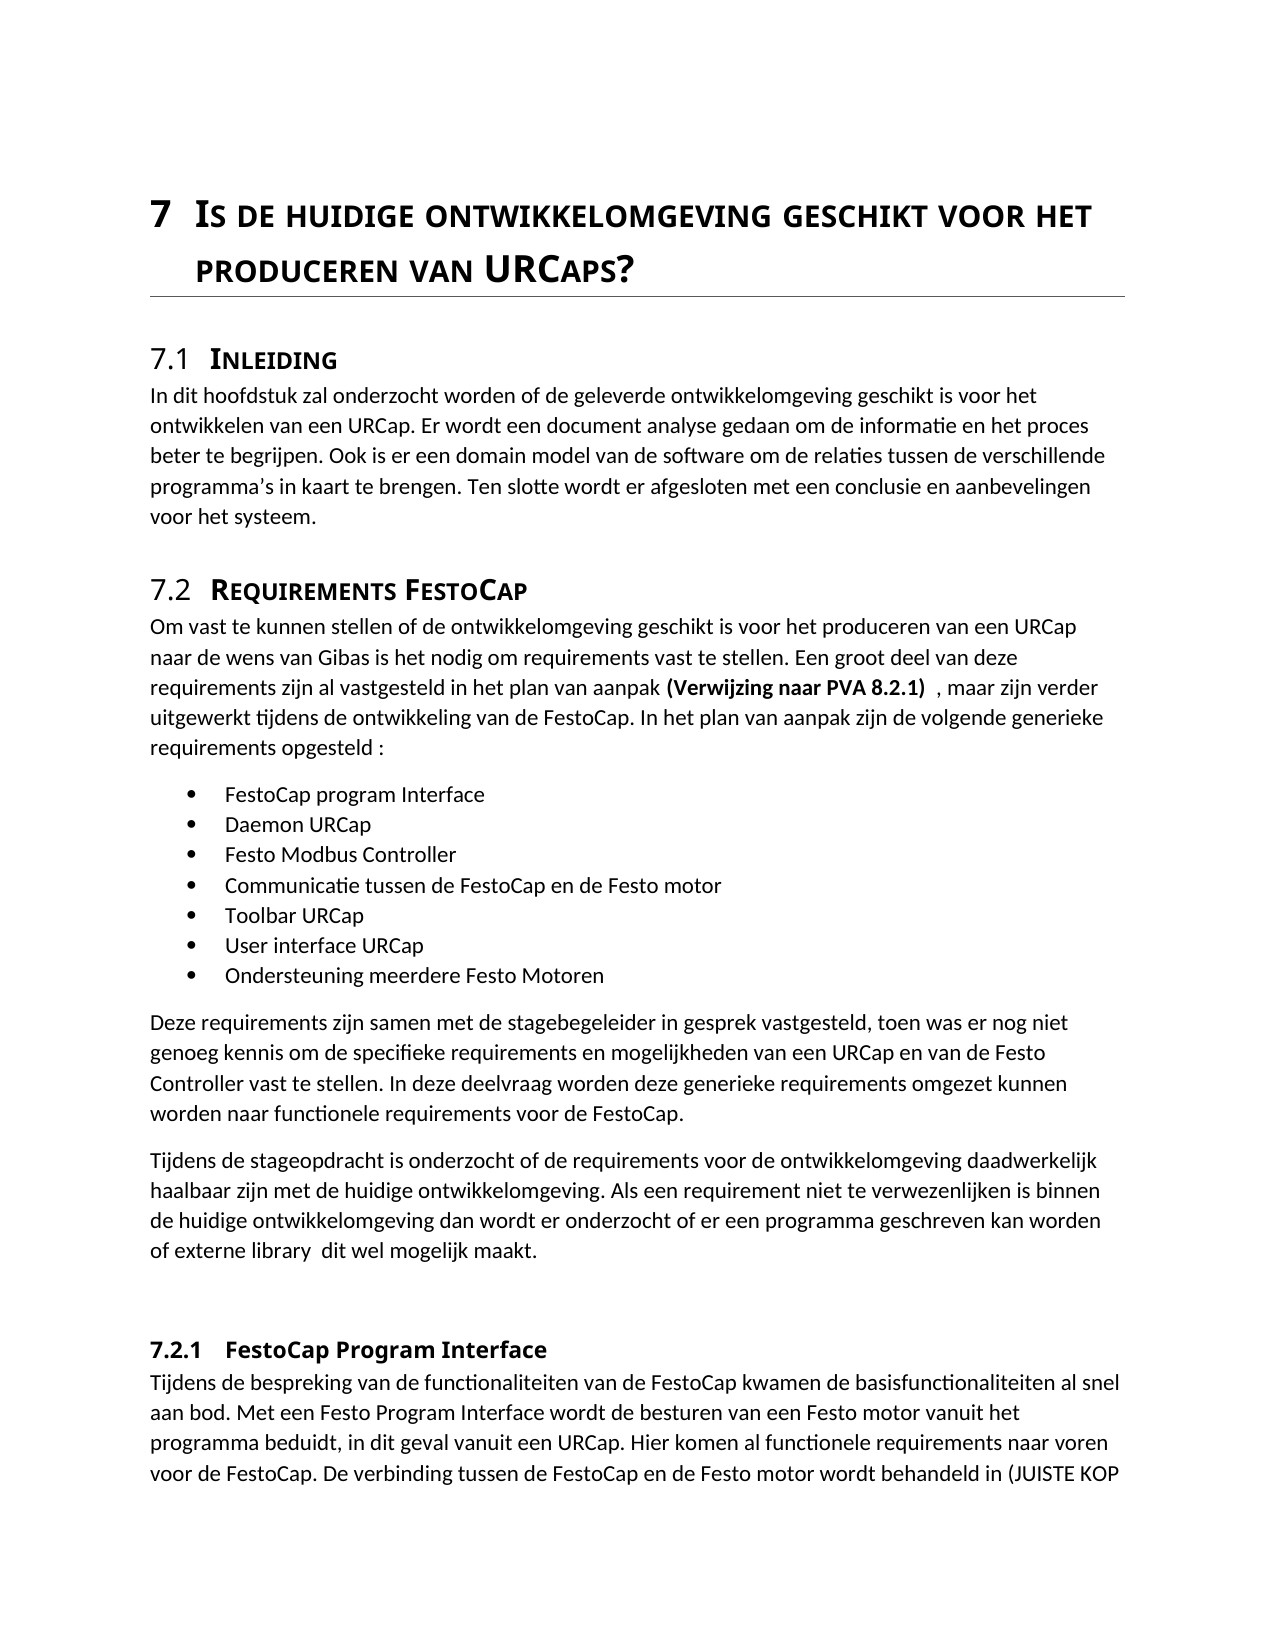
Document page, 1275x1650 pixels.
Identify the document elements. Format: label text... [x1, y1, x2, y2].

list FestoCap program Interface [187, 780, 1125, 808]
text Deze requirements zijn samen met de stagebegeleider in gesprek vastgesteld, toen was er nog niet genoeg kennis om de specifieke requirements en mogelijkheden van een URCap en van de Festo Controller vast te stellen. In deze deelvraag worden deze generieke requirements omgezet kunnen worden naar functionele requirements voor de FestoCap. [150, 1008, 1125, 1127]
list User interface URCap [187, 931, 1125, 959]
list Toolbar URCap [187, 901, 1125, 929]
text Om vast te kunnen stellen of de ontwikkelomgeving geschikt is voor het produceren van een URCap naar de wens van Gibas is het nodig om requirements vast te stellen. Een groot deel van deze requirements zijn al vastgesteld in het plan van aanpak (Verwijzing naar PVA 8.2.1) , maar zijn verder uitgewerkt tijdens de ontwikkeling van de FestoCap. In het plan van aanpak zijn de volgende generieke requirements opgesteld : [150, 612, 1125, 761]
list Daemon URCap [187, 810, 1125, 838]
subtitle Requirements FestoCap [150, 570, 1125, 609]
subtitle Inleiding [150, 338, 1125, 378]
list Communicatie tussen de FestoCap en de Festo motor [187, 871, 1125, 899]
text Tijdens de stageopdracht is onderzocht of de requirements voor de ontwikkelomgeving daadwerkelijk haalbaar zijn met de huidige ontwikkelomgeving. Als een requirement niet te verwezenlijken is binnen de huidige ontwikkelomgeving dan wordt er onderzocht of er een programma geschreven kan worden of externe library dit wel mogelijk maakt. [150, 1146, 1125, 1264]
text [150, 1368, 1125, 1487]
text In dit hoofdstuk zal onderzocht worden of de geleverde ontwikkelomgeving geschikt is voor het ontwikkelen van een URCap. Er wordt een document analyse gedaan om de informatie en het proces beter te begrijpen. Ook is er een domain model van de software om de relaties tussen de verschillende programma’s in kaart te brengen. Ten slotte wordt er afgesloten met een conclusie en aanbevelingen voor het systeem. [150, 381, 1125, 530]
list Ondersteuning meerdere Festo Motoren [187, 961, 1125, 989]
list Festo Modbus Controller [187, 841, 1125, 869]
subtitle FestoCap Program Interface [150, 1334, 1125, 1366]
subtitle Is de huidige ontwikkelomgeving geschikt voor het produceren van URCaps? [150, 187, 1125, 296]
